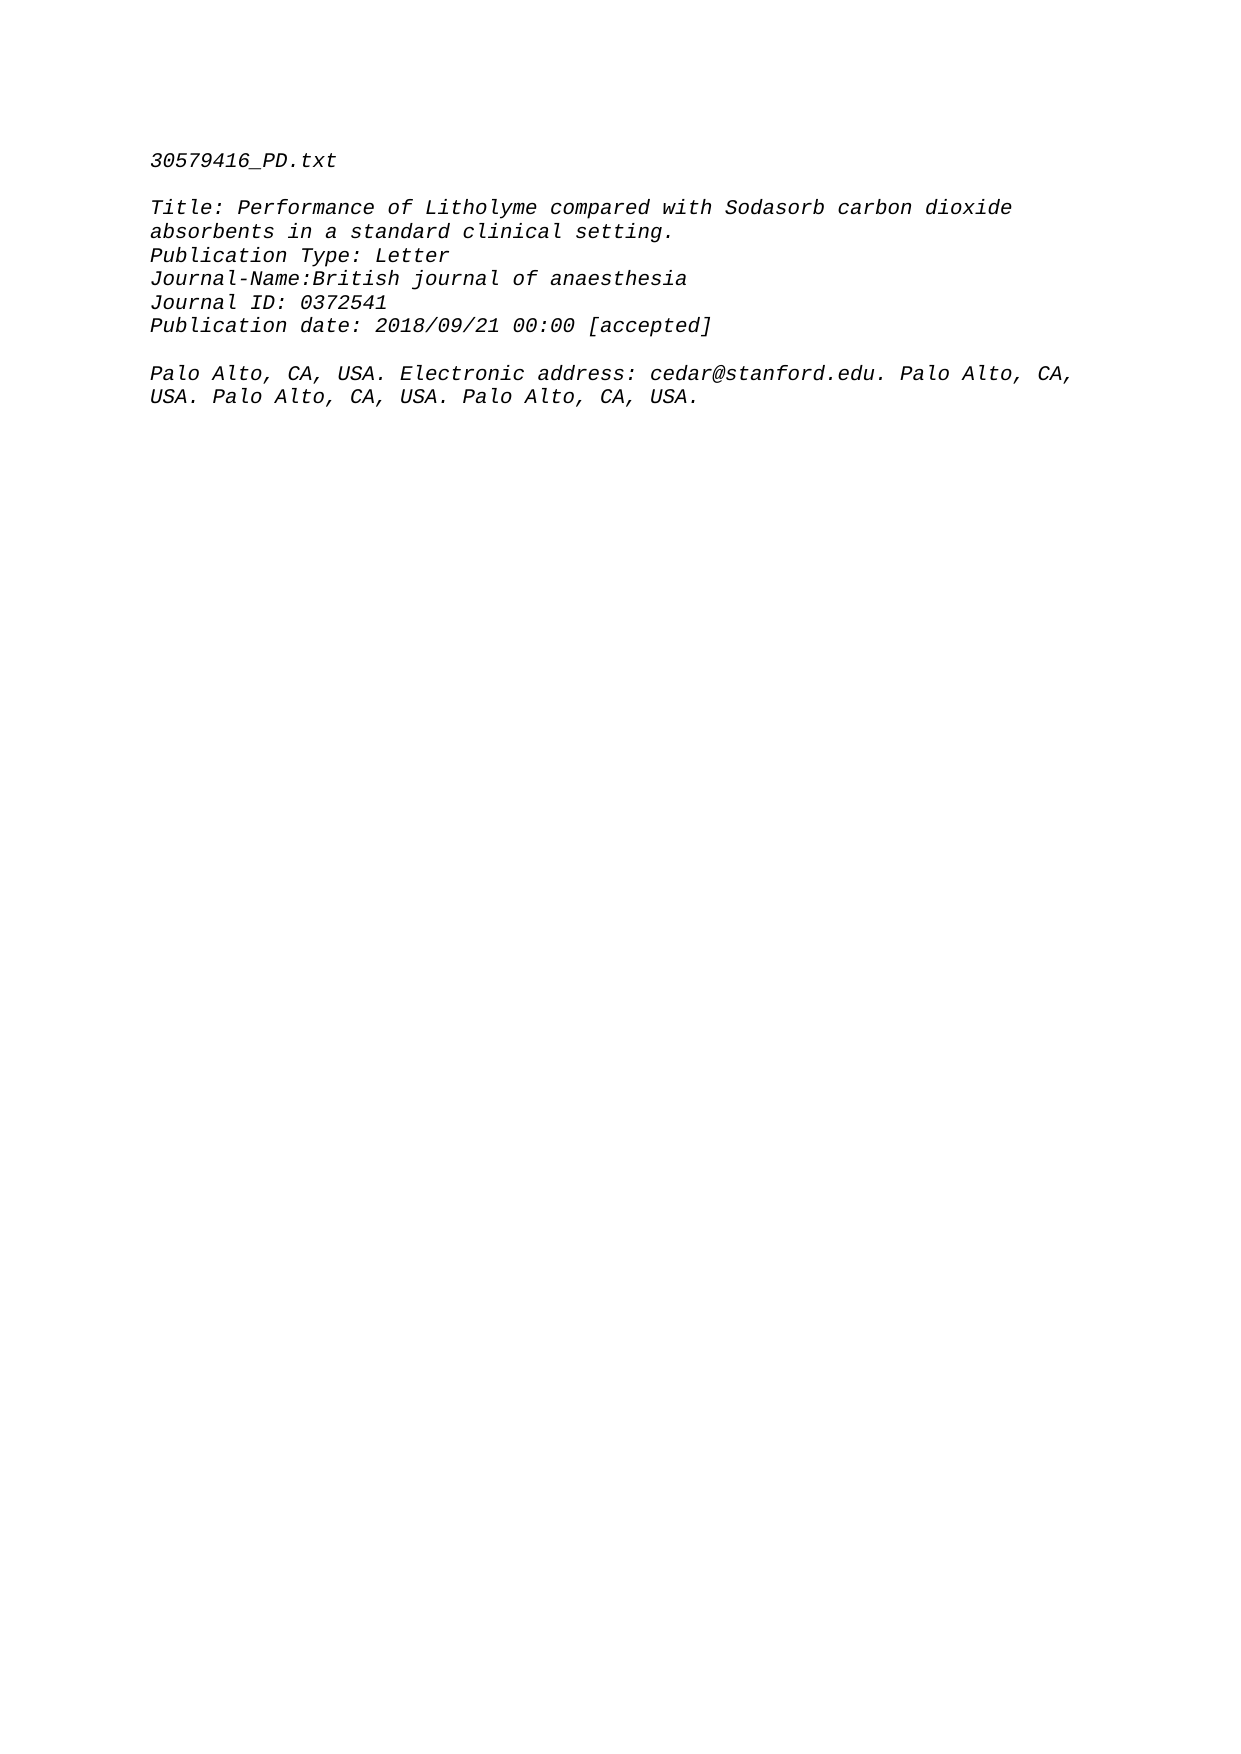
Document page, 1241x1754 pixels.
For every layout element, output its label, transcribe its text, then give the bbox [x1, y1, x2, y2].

text Title: Performance of Litholyme compared with Sodasorb carbon dioxide absorbents in a standard clinical setting. [150, 197, 1090, 244]
text Palo Alto, CA, USA. Electronic address: cedar@stanford.edu. Palo Alto, CA, USA. Palo Alto, CA, USA. Palo Alto, CA, USA. [150, 363, 1090, 410]
text Journal ID: 0372541 [150, 292, 1090, 316]
text 30579416_PD.txt [150, 150, 1090, 174]
text Journal-Name:British journal of anaesthesia [150, 268, 1090, 292]
text Publication Type: Letter [150, 244, 1090, 268]
text Publication date: 2018/09/21 00:00 [accepted] [150, 316, 1090, 339]
